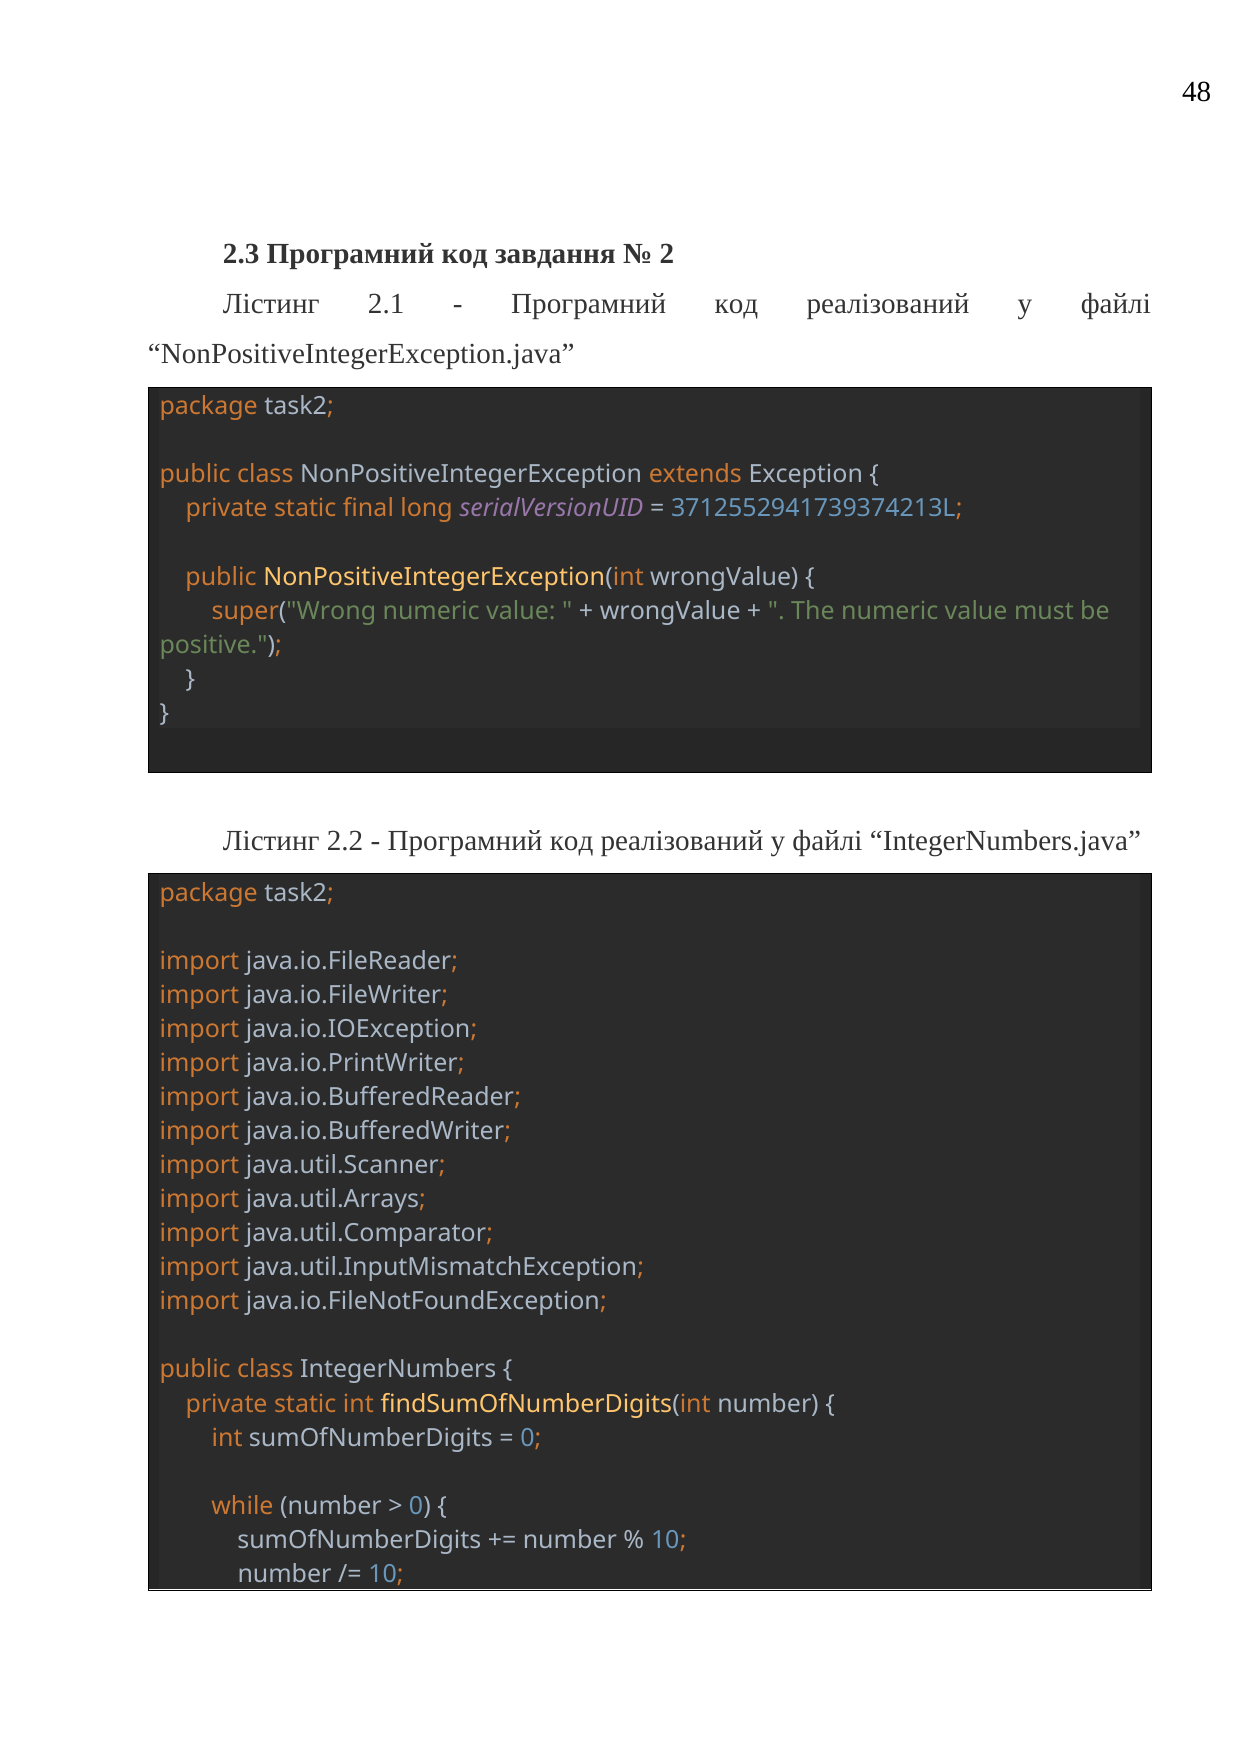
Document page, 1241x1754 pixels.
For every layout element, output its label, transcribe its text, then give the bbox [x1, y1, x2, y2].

text Лістинг 2.1 - Програмний код реалізований у файлі “NonPositiveIntegerException.java” [148, 286, 1152, 370]
text 2.3 Програмний код завдання № 2 [148, 236, 1152, 269]
text Лістинг 2.2 - Програмний код реалізований у файлі “IntegerNumbers.java” [148, 823, 1152, 856]
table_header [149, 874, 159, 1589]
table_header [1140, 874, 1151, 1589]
table_header package task2; public class NonPositiveIntegerException extends Exception { private static final long serialVersionUID = 3712552941739374213L; public NonPositiveIntegerException(int wrongValue) { super("Wrong numeric value: " + wrongValue + ". The numeric value must be positive."); } } [149, 388, 1151, 772]
